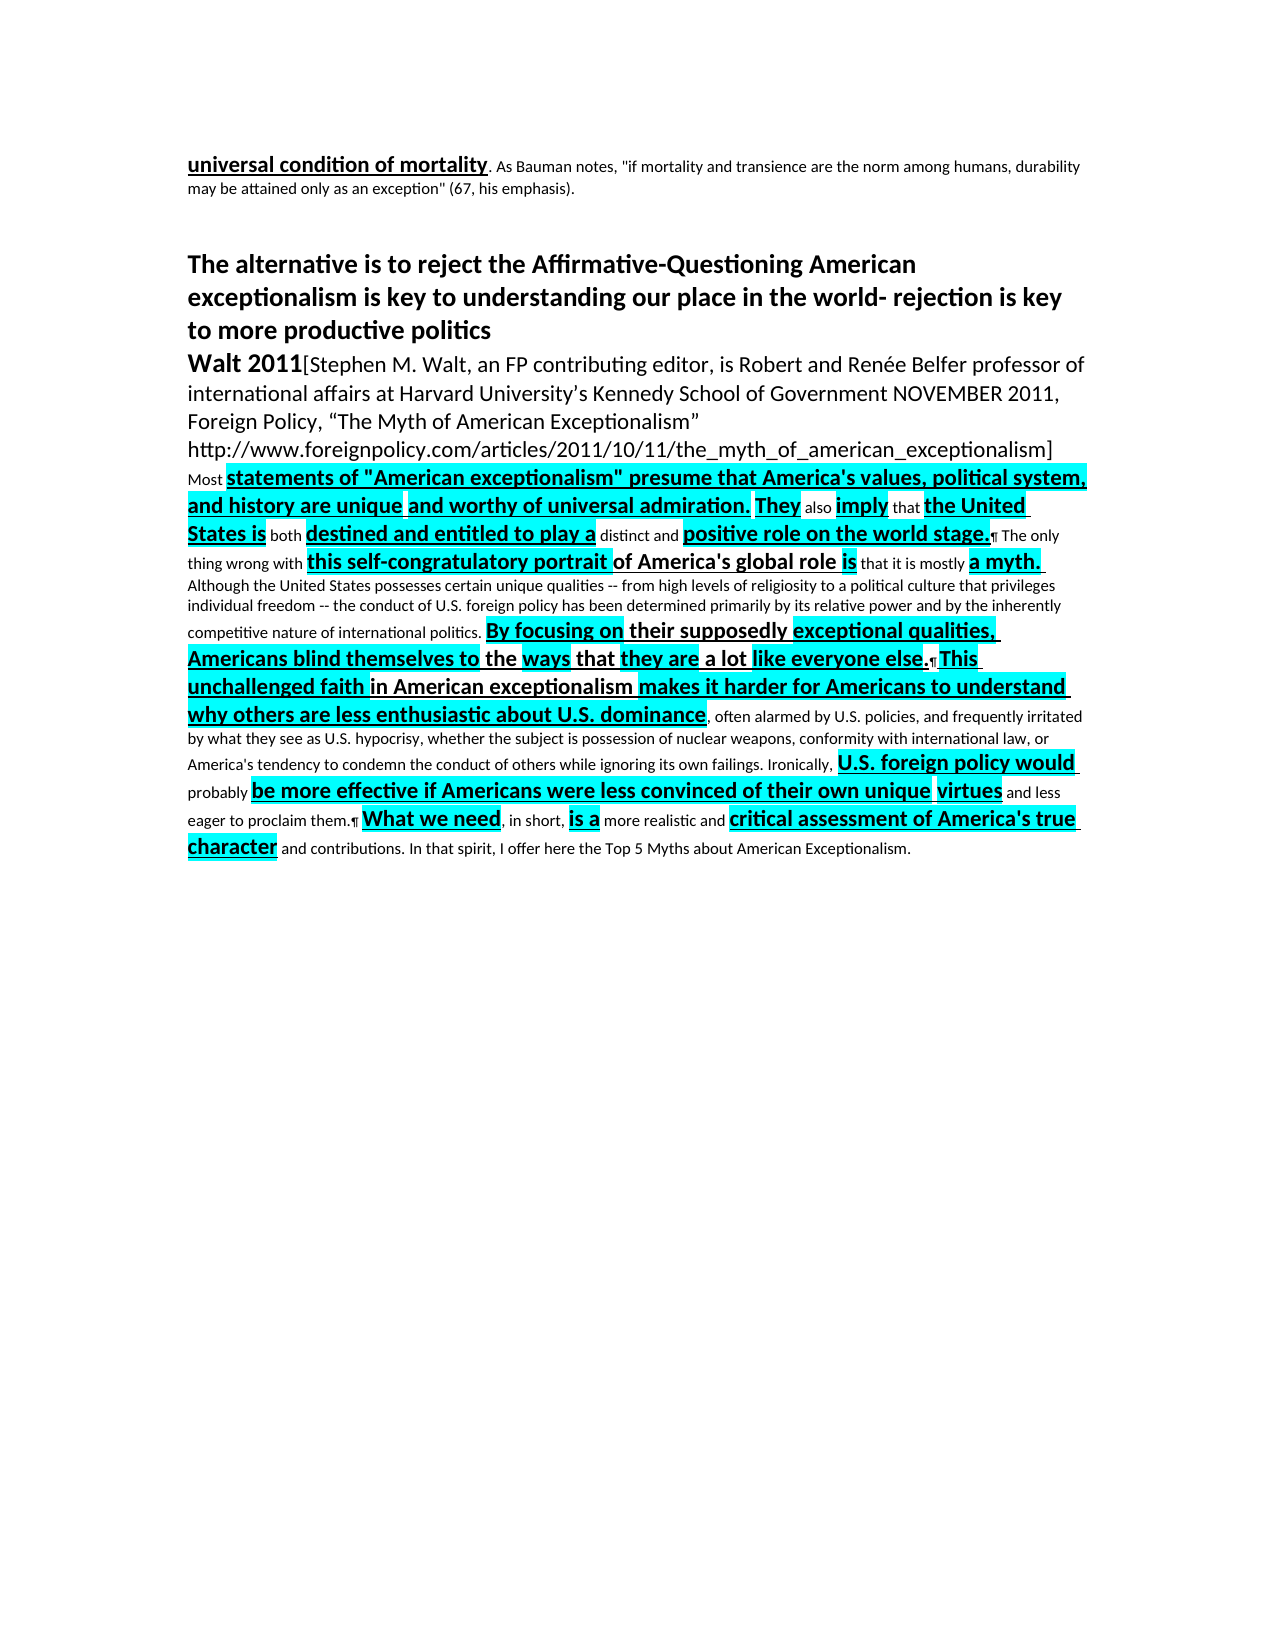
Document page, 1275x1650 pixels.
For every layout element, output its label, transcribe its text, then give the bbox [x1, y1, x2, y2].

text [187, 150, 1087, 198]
text Walt 2011[Stephen M. Walt, an FP contributing editor, is Robert and Renée Belfer professor of international affairs at Harvard University’s Kennedy School of Government NOVEMBER 2011, Foreign Policy, “The Myth of American Exceptionalism” http://www.foreignpolicy.com/articles/2011/10/11/the_myth_of_american_exceptionalism] [187, 346, 1087, 463]
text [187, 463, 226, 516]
subtitle The alternative is to reject the Affirmative-Questioning American exceptionalism is key to understanding our place in the world- rejection is key to more productive politics [187, 247, 1087, 346]
text Most statements of "American exceptionalism" presume that America's values, political system, and history are unique and worthy of universal admiration. They also imply that the United States is both destined and entitled to play a distinct and positive role on the world stage.¶ The only thing wrong with this self-congratulatory portrait of America's global role is that it is mostly a myth. Although the United States possesses certain unique qualities -- from high levels of religiosity to a political culture that privileges individual freedom -- the conduct of U.S. foreign policy has been determined primarily by its relative power and by the inherently competitive nature of international politics. By focusing on their supposedly exceptional qualities, Americans blind themselves to the ways that they are a lot like everyone else.¶ This unchallenged faith in American exceptionalism makes it harder for Americans to understand why others are less enthusiastic about U.S. dominance, often alarmed by U.S. policies, and frequently irritated by what they see as U.S. hypocrisy, whether the subject is possession of nuclear weapons, conformity with international law, or America's tendency to condemn the conduct of others while ignoring its own failings. Ironically, U.S. foreign policy would probably be more effective if Americans were less convinced of their own unique virtues and less eager to proclaim them.¶ What we need, in short, is a more realistic and critical assessment of America's true character and contributions. In that spirit, I offer here the Top 5 Myths about American Exceptionalism. [187, 491, 1087, 861]
